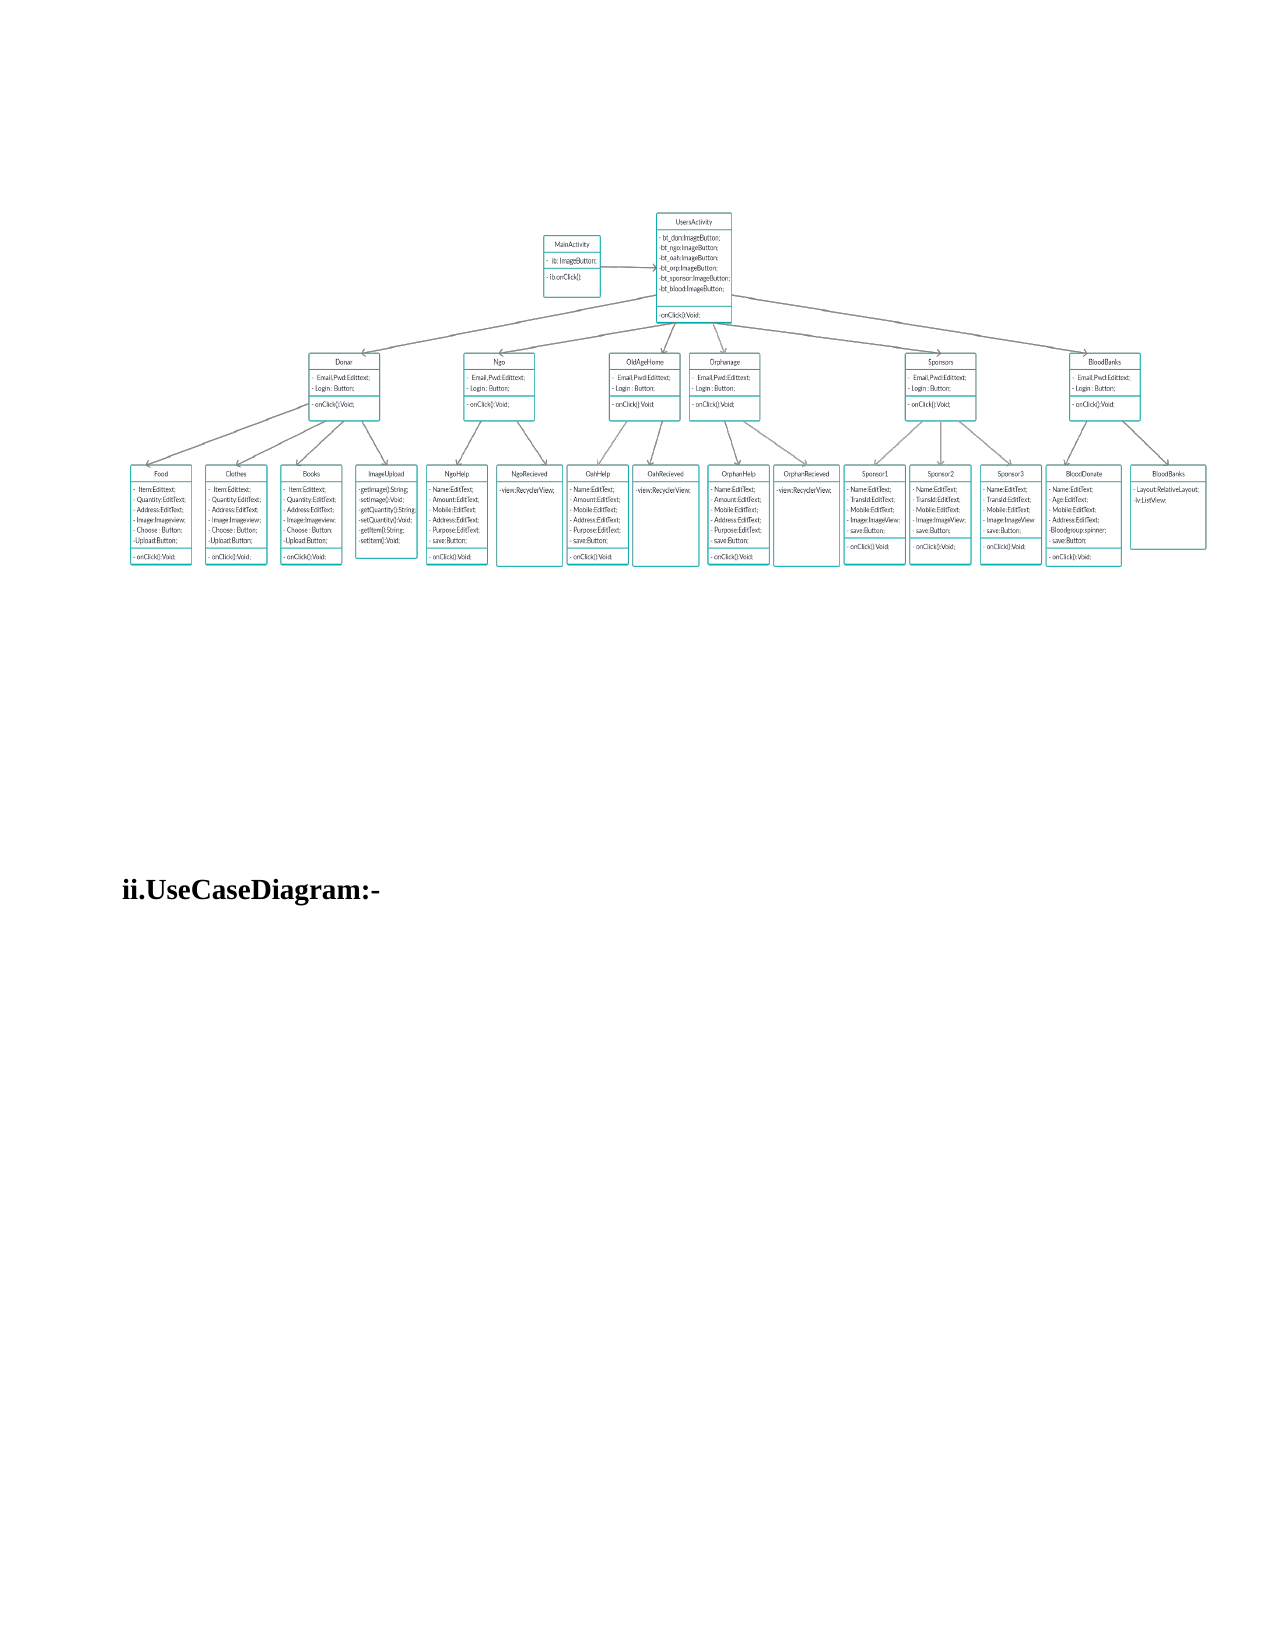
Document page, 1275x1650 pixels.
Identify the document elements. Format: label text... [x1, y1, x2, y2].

text ii.UseCaseDiagram:- [122, 872, 1214, 905]
picture [121, 202, 1214, 577]
